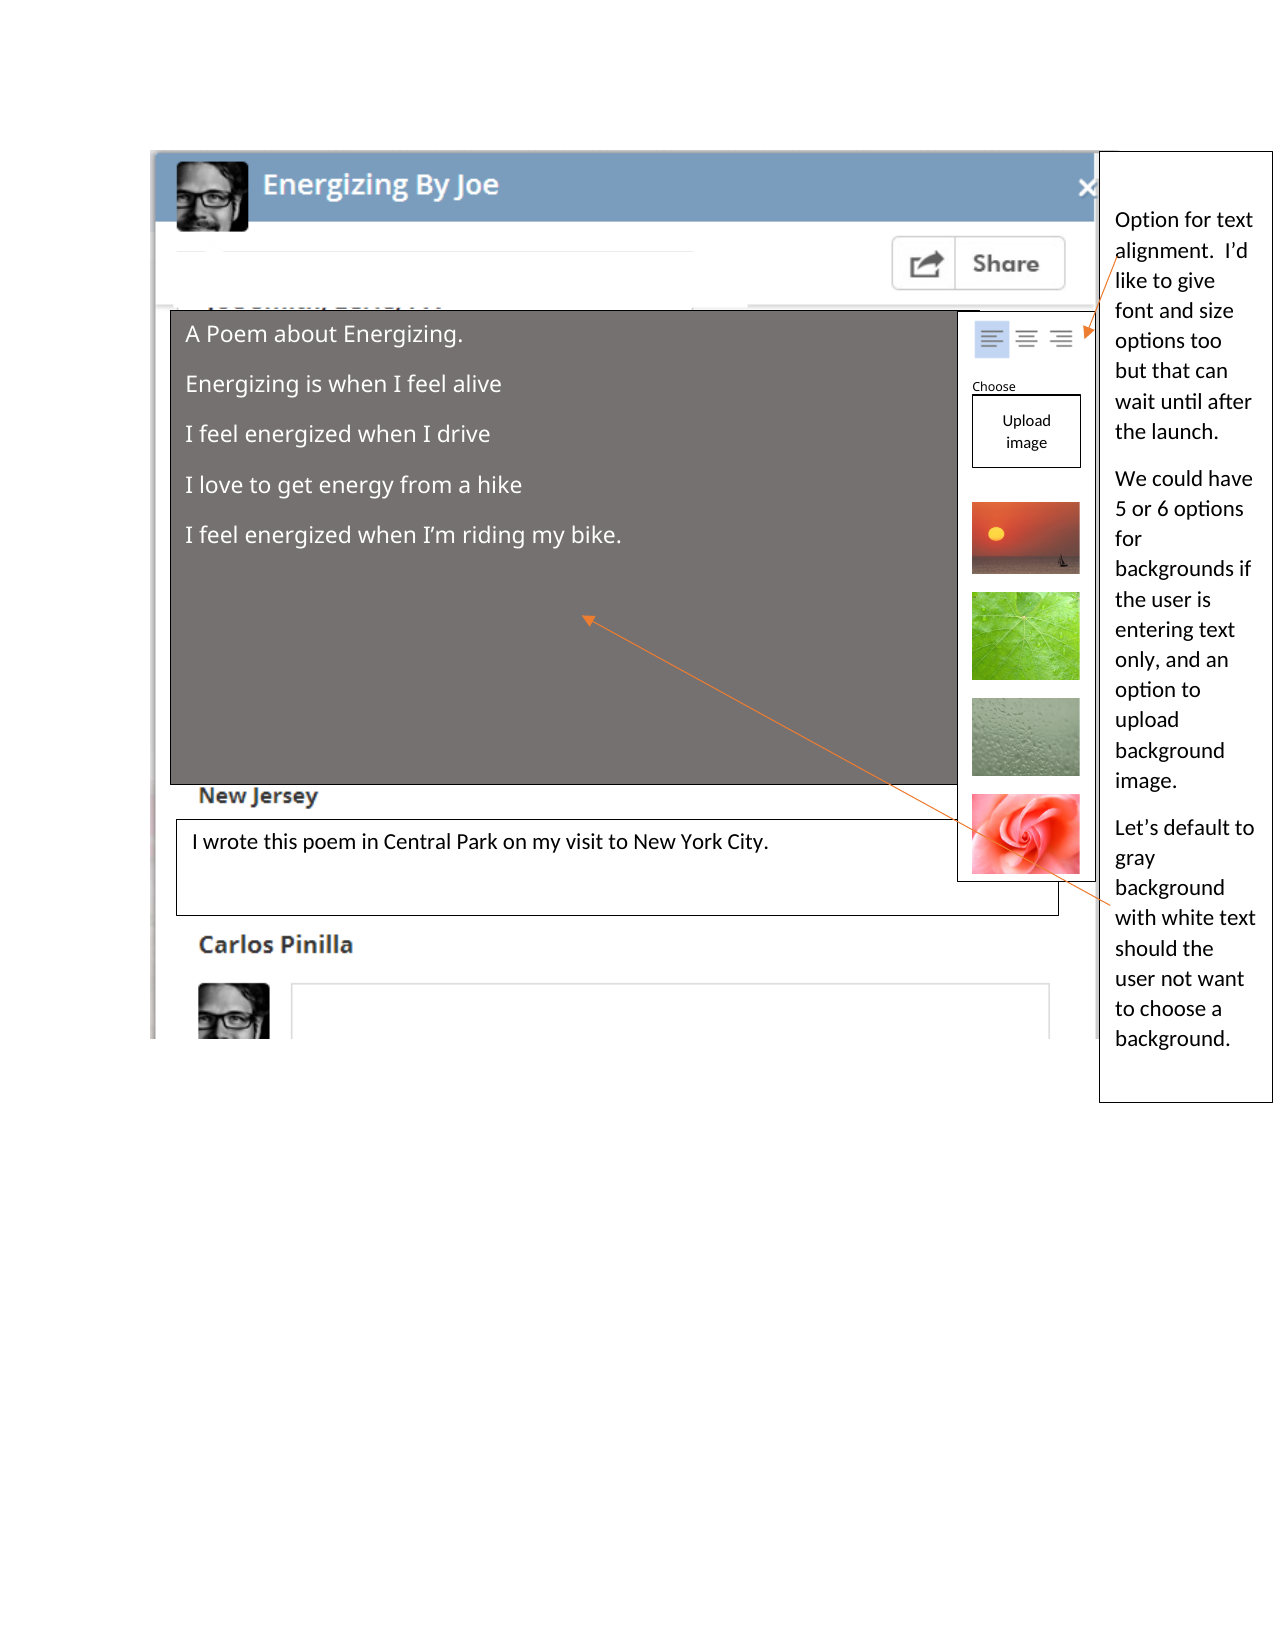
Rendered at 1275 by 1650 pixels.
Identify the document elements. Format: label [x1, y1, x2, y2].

picture [1071, 307, 1099, 898]
picture [972, 592, 1080, 680]
picture [972, 698, 1080, 776]
picture [972, 318, 1077, 360]
picture [150, 150, 1120, 1039]
picture [972, 502, 1080, 574]
picture [894, 785, 957, 819]
picture [972, 794, 1080, 874]
picture [972, 831, 1050, 874]
